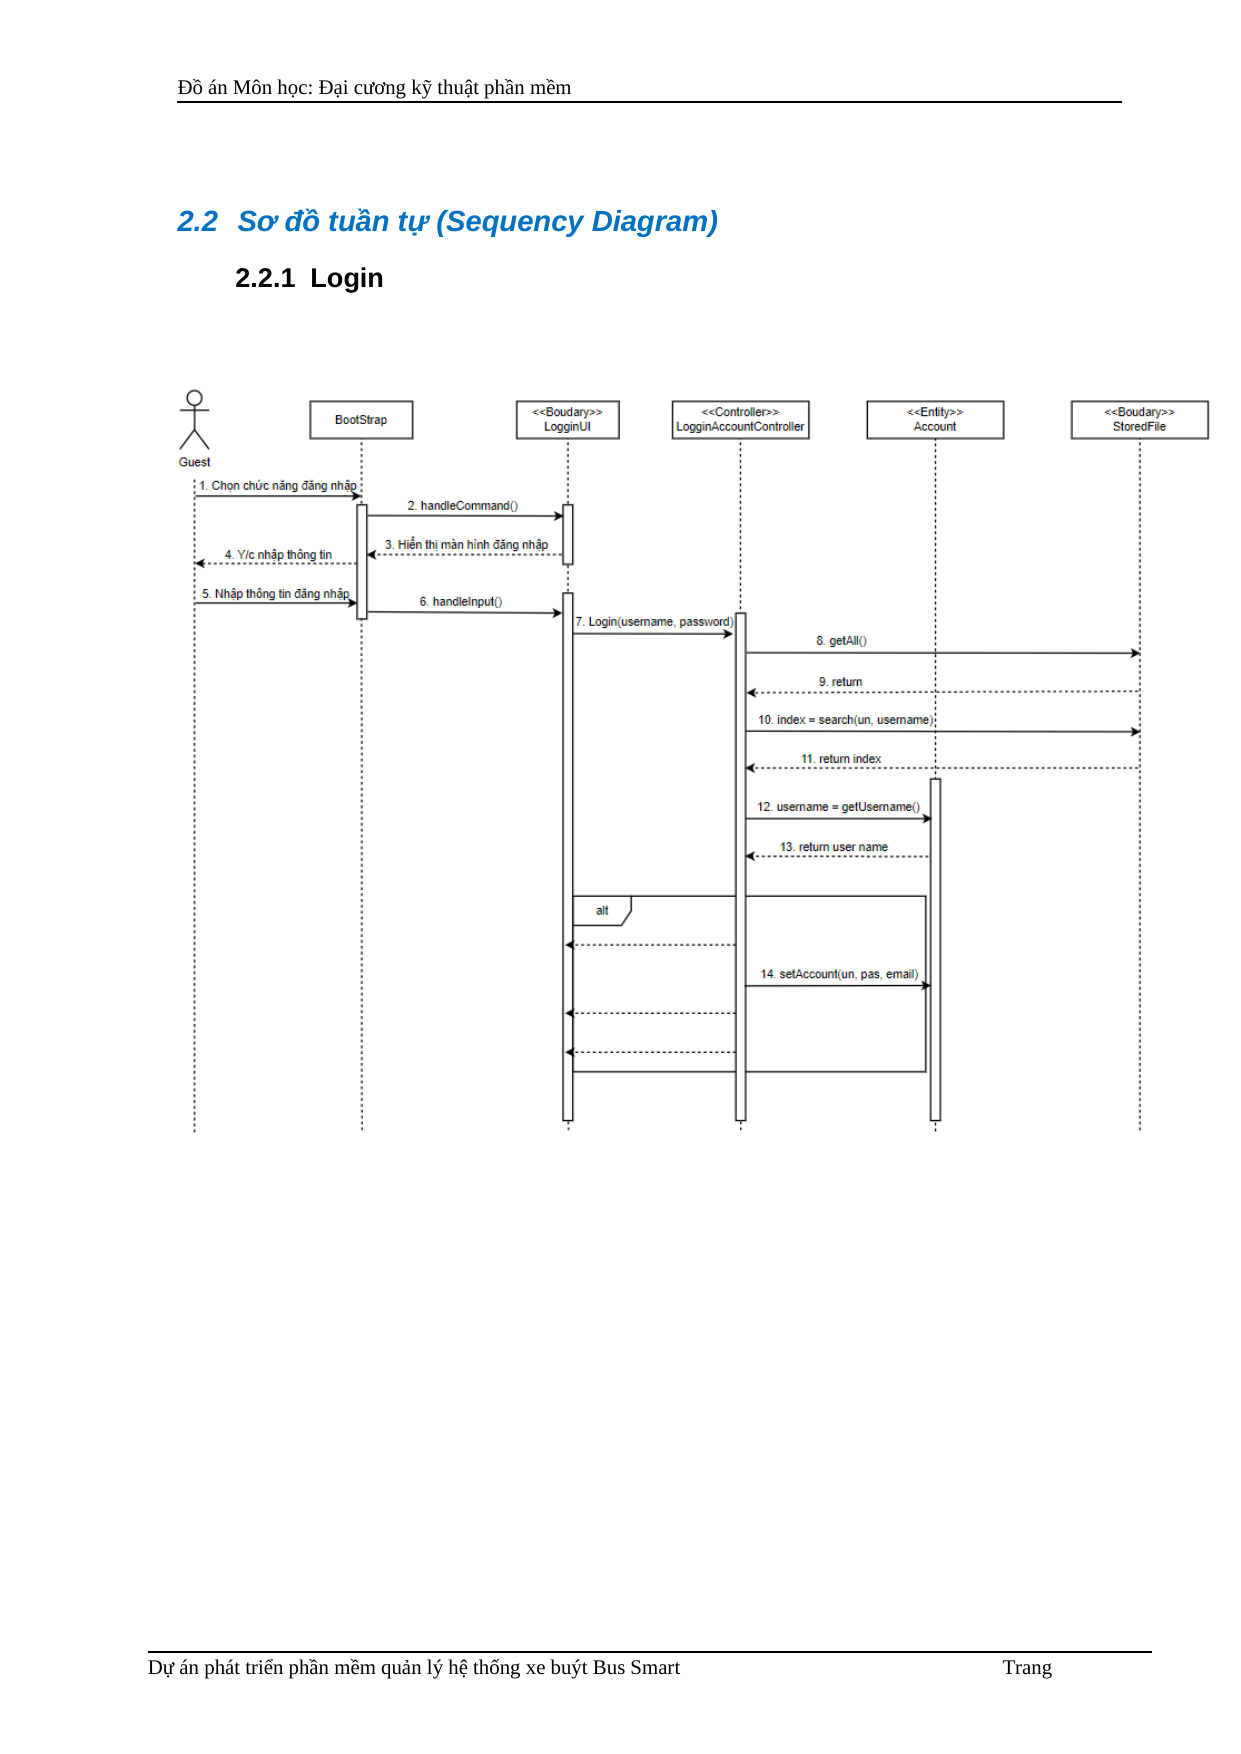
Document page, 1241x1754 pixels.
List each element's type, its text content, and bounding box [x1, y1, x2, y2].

subtitle Login [235, 262, 1122, 293]
picture [177, 386, 1212, 1140]
subtitle Sơ đồ tuần tự (Sequency Diagram) [177, 204, 1122, 237]
